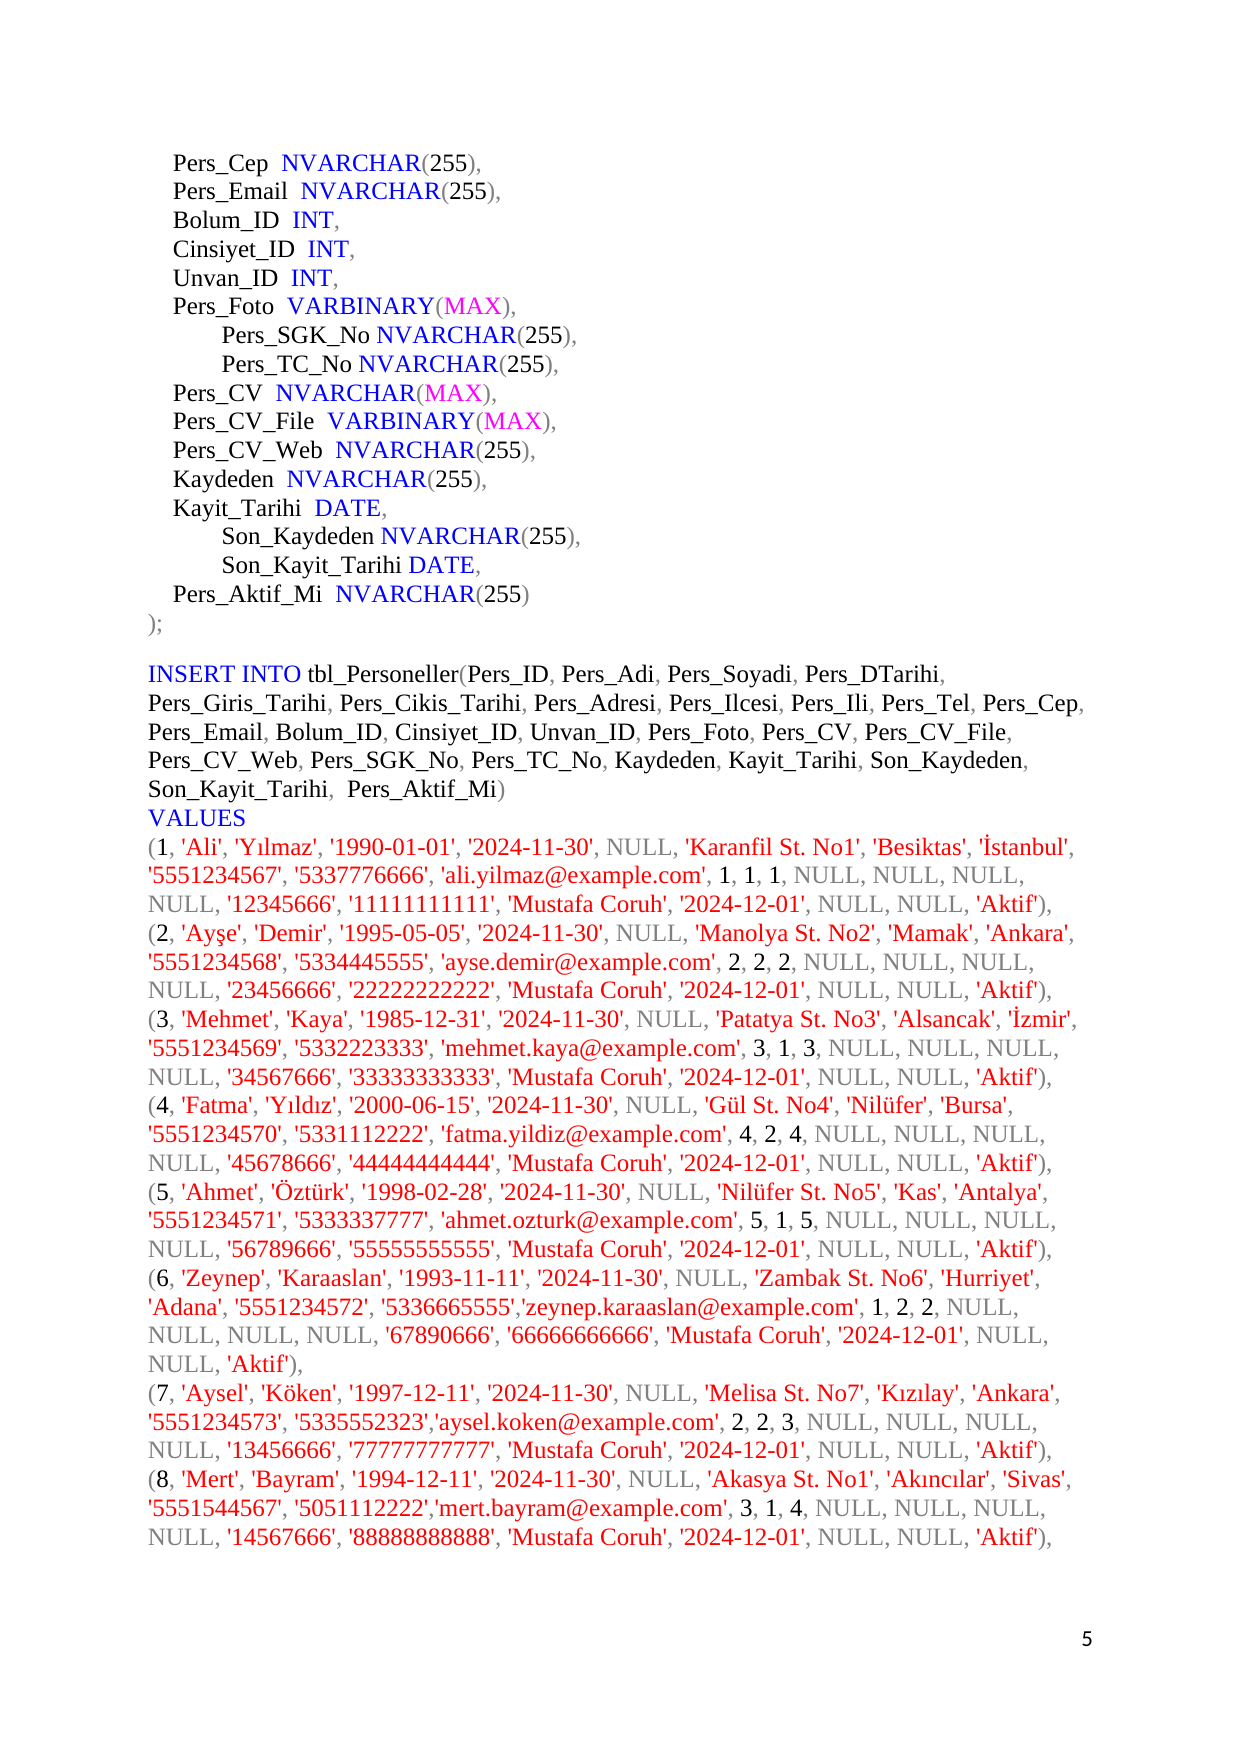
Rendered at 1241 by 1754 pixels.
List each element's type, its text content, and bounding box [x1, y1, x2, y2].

text Pers_CV_File VARBINARY(MAX), [148, 406, 1093, 435]
text Bolum_ID INT, [148, 205, 1093, 234]
text (5, 'Ahmet', 'Öztürk', '1998-02-28', '2024-11-30', NULL, 'Nilüfer St. No5', 'Kas', 'Antalya', '5551234571', '5333337777', 'ahmet.ozturk@example.com', 5, 1, 5, NULL, NULL, NULL, NULL, '56789666', '55555555555', 'Mustafa Coruh', '2024-12-01', NULL, NULL, 'Aktif'), [148, 1177, 1093, 1263]
text (4, 'Fatma', 'Yıldız', '2000-06-15', '2024-11-30', NULL, 'Gül St. No4', 'Nilüfer', 'Bursa', '5551234570', '5331112222', 'fatma.yildiz@example.com', 4, 2, 4, NULL, NULL, NULL, NULL, '45678666', '44444444444', 'Mustafa Coruh', '2024-12-01', NULL, NULL, 'Aktif'), [148, 1090, 1093, 1177]
text (3, 'Mehmet', 'Kaya', '1985-12-31', '2024-11-30', NULL, 'Patatya St. No3', 'Alsancak', 'İzmir', '5551234569', '5332223333', 'mehmet.kaya@example.com', 3, 1, 3, NULL, NULL, NULL, NULL, '34567666', '33333333333', 'Mustafa Coruh', '2024-12-01', NULL, NULL, 'Aktif'), [148, 1004, 1093, 1090]
text (8, 'Mert', 'Bayram', '1994-12-11', '2024-11-30', NULL, 'Akasya St. No1', 'Akıncılar', 'Sivas', '5551544567', '5051112222','mert.bayram@example.com', 3, 1, 4, NULL, NULL, NULL, NULL, '14567666', '88888888888', 'Mustafa Coruh', '2024-12-01', NULL, NULL, 'Aktif'), [148, 1464, 1093, 1550]
text Pers_CV_Web NVARCHAR(255), [148, 435, 1093, 464]
text Pers_Cep NVARCHAR(255), [148, 148, 1093, 176]
text Pers_CV NVARCHAR(MAX), [148, 378, 1093, 406]
text Kayit_Tarihi DATE, [148, 493, 1093, 521]
text Pers_Aktif_Mi NVARCHAR(255) [148, 579, 1093, 608]
text Pers_SGK_No NVARCHAR(255), [148, 320, 1093, 349]
text ); [148, 608, 1093, 636]
text Cinsiyet_ID INT, [148, 234, 1093, 263]
text Kaydeden NVARCHAR(255), [148, 464, 1093, 493]
text Son_Kayit_Tarihi DATE, [148, 550, 1093, 579]
text Pers_TC_No NVARCHAR(255), [148, 349, 1093, 378]
text Pers_Foto VARBINARY(MAX), [148, 291, 1093, 320]
text (2, 'Ayşe', 'Demir', '1995-05-05', '2024-11-30', NULL, 'Manolya St. No2', 'Mamak', 'Ankara', '5551234568', '5334445555', 'ayse.demir@example.com', 2, 2, 2, NULL, NULL, NULL, NULL, '23456666', '22222222222', 'Mustafa Coruh', '2024-12-01', NULL, NULL, 'Aktif'), [148, 918, 1093, 1004]
text (6, 'Zeynep', 'Karaaslan', '1993-11-11', '2024-11-30', NULL, 'Zambak St. No6', 'Hurriyet', 'Adana', '5551234572', '5336665555','zeynep.karaaslan@example.com', 1, 2, 2, NULL, NULL, NULL, NULL, '67890666', '66666666666', 'Mustafa Coruh', '2024-12-01', NULL, NULL, 'Aktif'), [148, 1263, 1093, 1378]
text Son_Kaydeden NVARCHAR(255), [148, 521, 1093, 550]
text INSERT INTO tbl_Personeller(Pers_ID, Pers_Adi, Pers_Soyadi, Pers_DTarihi, Pers_Giris_Tarihi, Pers_Cikis_Tarihi, Pers_Adresi, Pers_Ilcesi, Pers_Ili, Pers_Tel, Pers_Cep, Pers_Email, Bolum_ID, Cinsiyet_ID, Unvan_ID, Pers_Foto, Pers_CV, Pers_CV_File, Pers_CV_Web, Pers_SGK_No, Pers_TC_No, Kaydeden, Kayit_Tarihi, Son_Kaydeden, Son_Kayit_Tarihi, Pers_Aktif_Mi) [148, 659, 1093, 803]
text VALUES [148, 803, 1093, 832]
text (7, 'Aysel', 'Köken', '1997-12-11', '2024-11-30', NULL, 'Melisa St. No7', 'Kızılay', 'Ankara', '5551234573', '5335552323','aysel.koken@example.com', 2, 2, 3, NULL, NULL, NULL, NULL, '13456666', '77777777777', 'Mustafa Coruh', '2024-12-01', NULL, NULL, 'Aktif'), [148, 1378, 1093, 1464]
text Pers_Email NVARCHAR(255), [148, 176, 1093, 205]
text Unvan_ID INT, [148, 263, 1093, 291]
text (1, 'Ali', 'Yılmaz', '1990-01-01', '2024-11-30', NULL, 'Karanfil St. No1', 'Besiktas', 'İstanbul', '5551234567', '5337776666', 'ali.yilmaz@example.com', 1, 1, 1, NULL, NULL, NULL, NULL, '12345666', '11111111111', 'Mustafa Coruh', '2024-12-01', NULL, NULL, 'Aktif'), [148, 832, 1093, 918]
